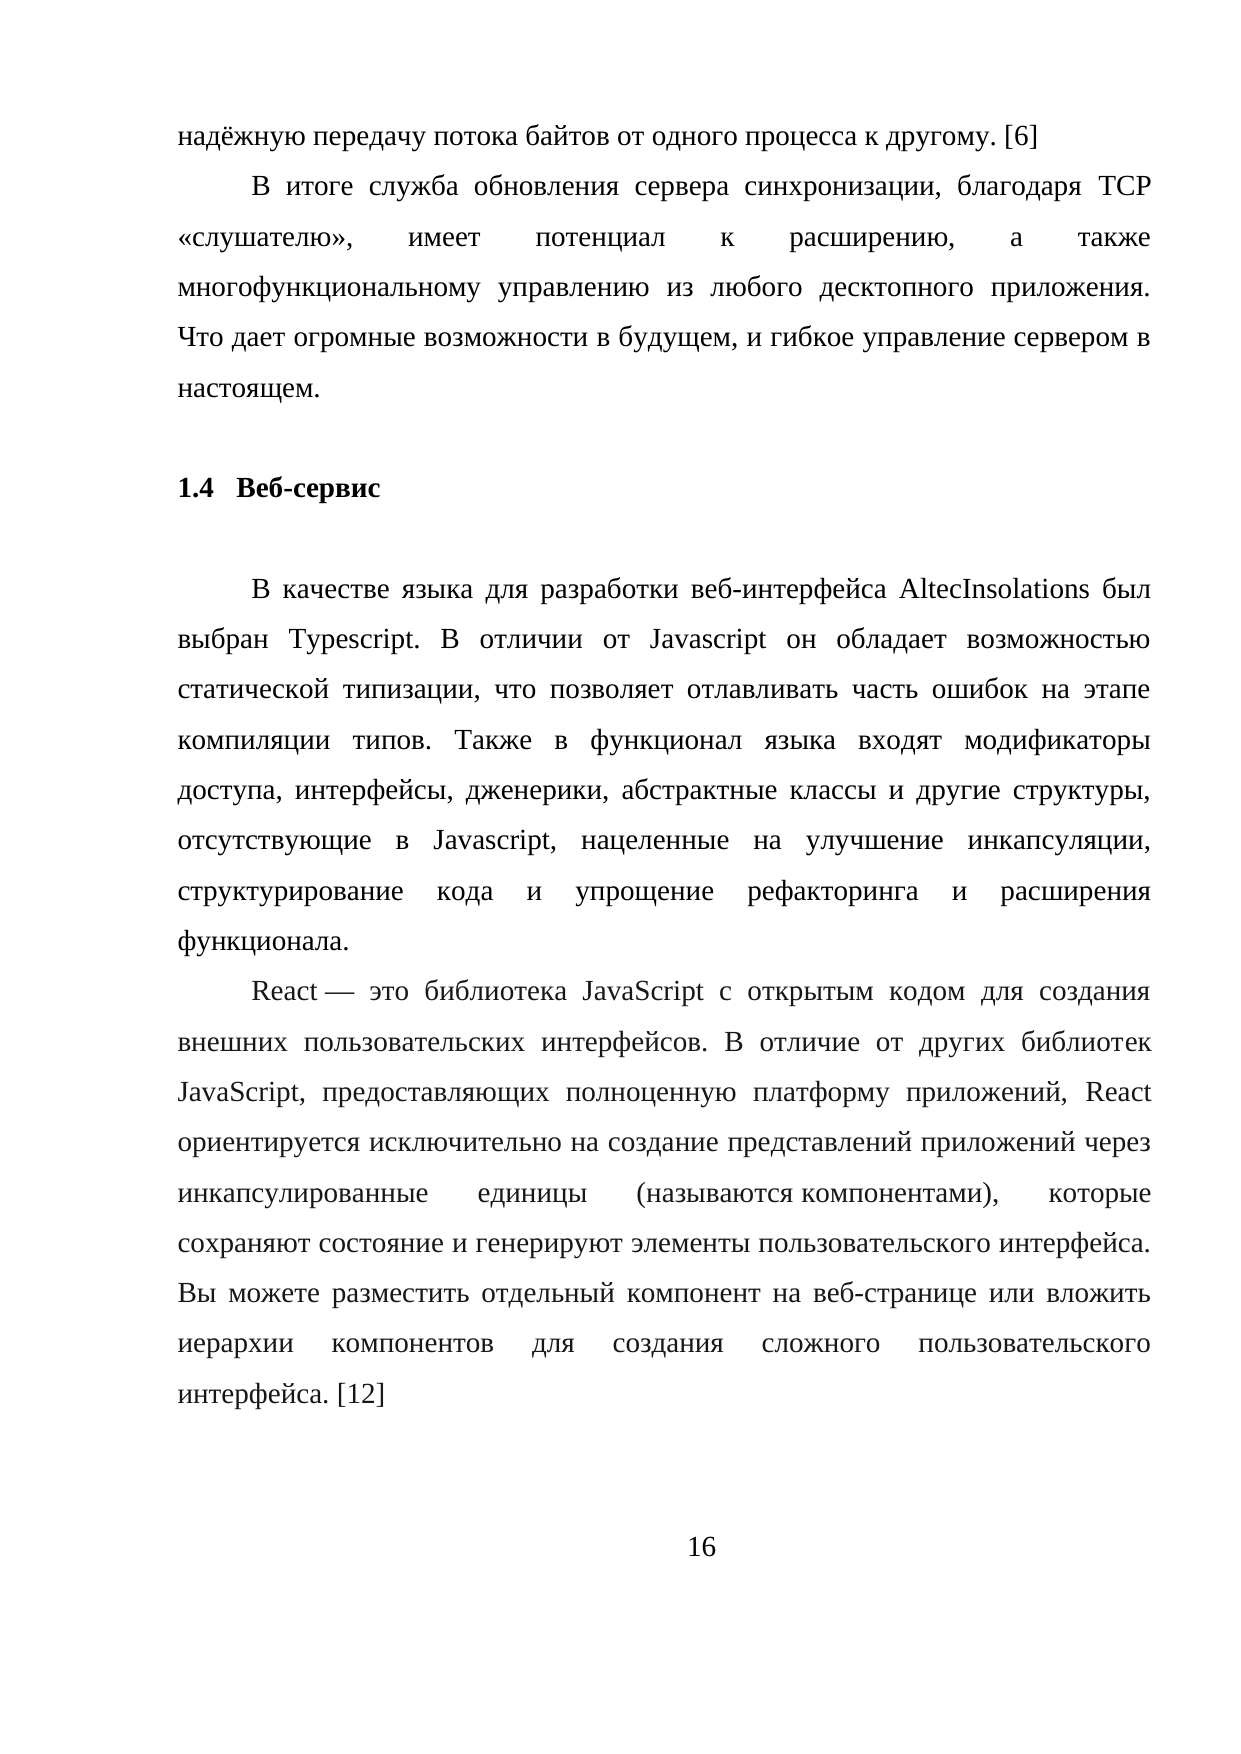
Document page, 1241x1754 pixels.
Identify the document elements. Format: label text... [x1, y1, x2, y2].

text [177, 118, 1152, 152]
text В качестве языка для разработки веб-интерфейса AltecInsolations был выбран Typescript. В отличии от Javascript он обладает возможностью статической типизации, что позволяет отлавливать часть ошибок на этапе компиляции типов. Также в функционал языка входят модификаторы доступа, интерфейсы, дженерики, абстрактные классы и другие структуры, отсутствующие в Javascript, нацеленные на улучшение инкапсуляции, структурирование кода и упрощение рефакторинга и расширения функционала. [177, 571, 1152, 957]
text В итоге служба обновления сервера синхронизации, благодаря TCP «слушателю», имеет потенциал к расширению, а также многофункциональному управлению из любого десктопного приложения. Что дает огромные возможности в будущем, и гибкое управление сервером в настоящем. [177, 168, 1152, 403]
subtitle Веб-сервис [177, 470, 1152, 504]
text React — это библиотека JavaScript с открытым кодом для создания внешних пользовательских интерфейсов. В отличие от других библиотек JavaScript, предоставляющих полноценную платформу приложений, React ориентируется исключительно на создание представлений приложений через инкапсулированные единицы (называются компонентами), которые сохраняют состояние и генерируют элементы пользовательского интерфейса. Вы можете разместить отдельный компонент на веб-странице или вложить иерархии компонентов для создания сложного пользовательского интерфейса. [12] [177, 973, 1152, 1409]
